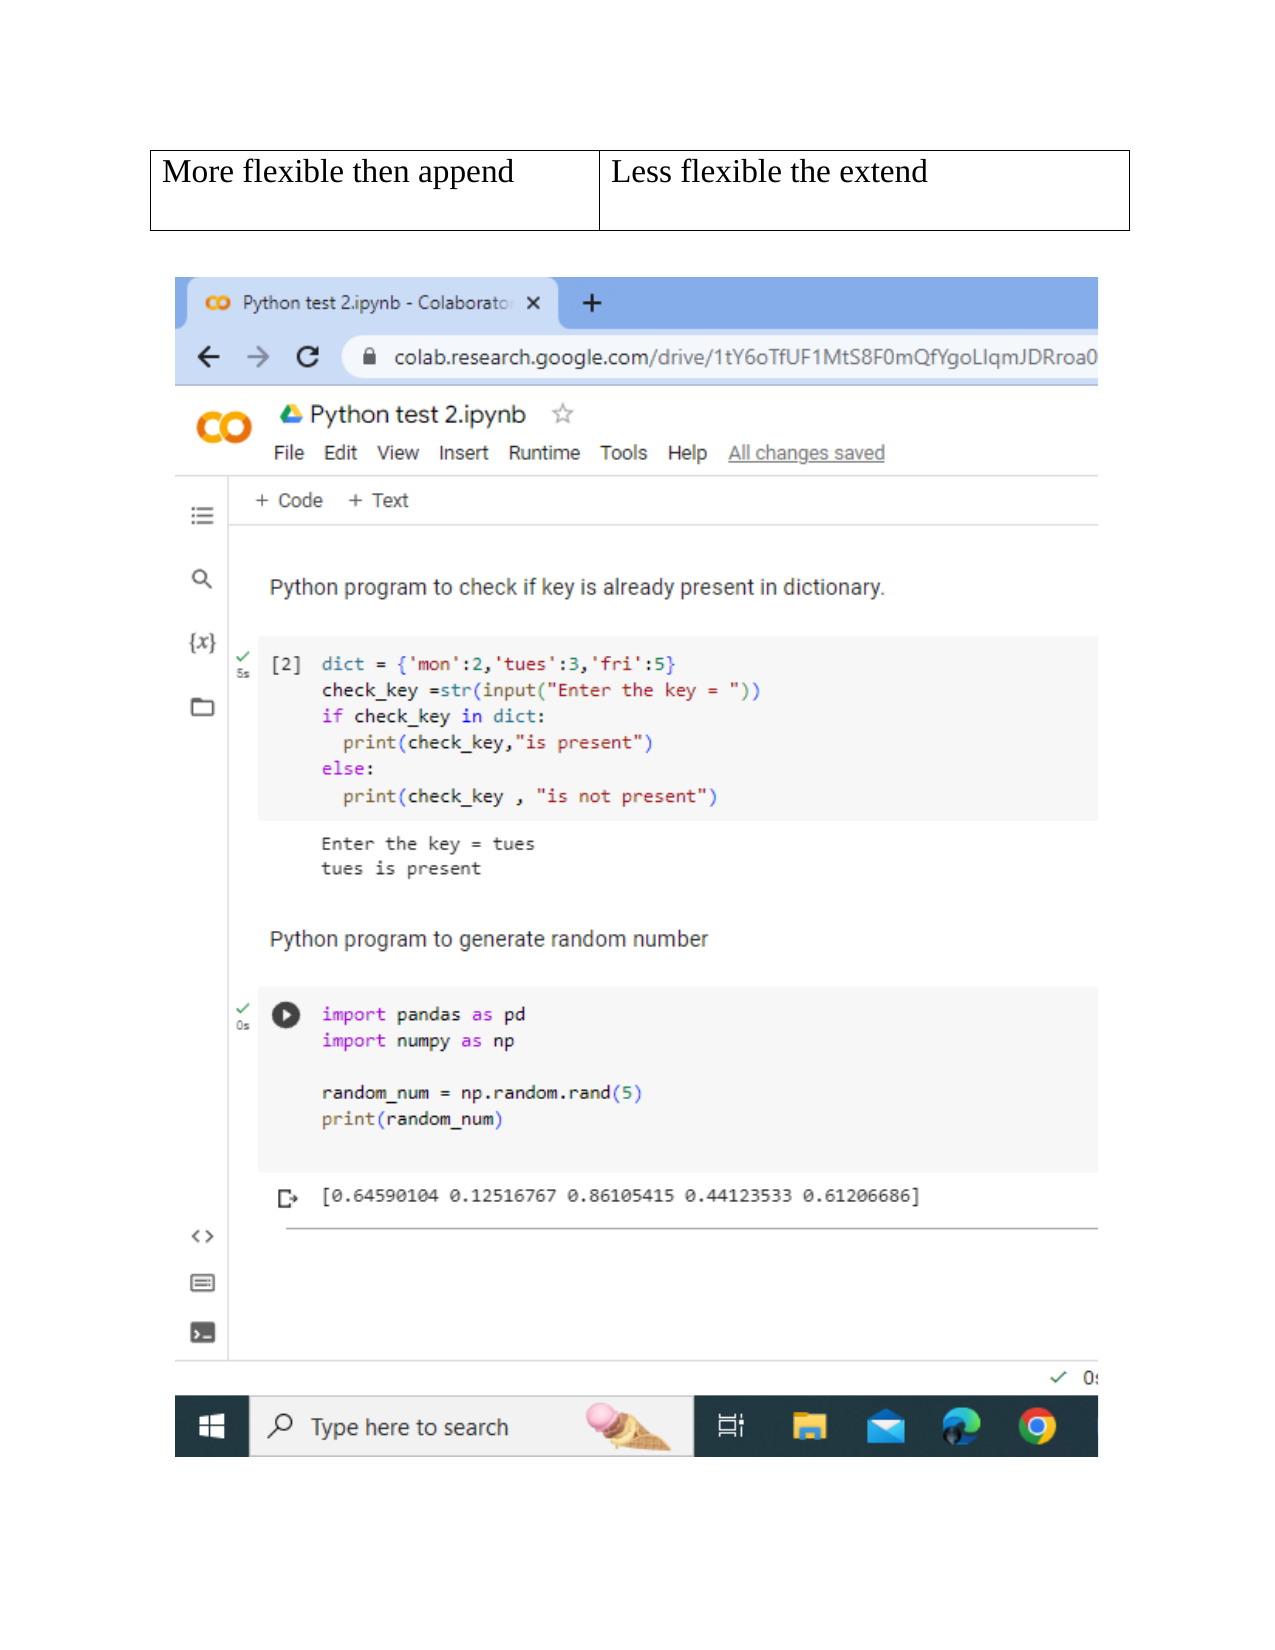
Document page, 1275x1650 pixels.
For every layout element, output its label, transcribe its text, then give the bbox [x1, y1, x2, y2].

picture [175, 277, 1099, 1457]
table_cell More flexible then append [151, 151, 599, 230]
table_cell Less flexible the extend [600, 151, 1129, 230]
